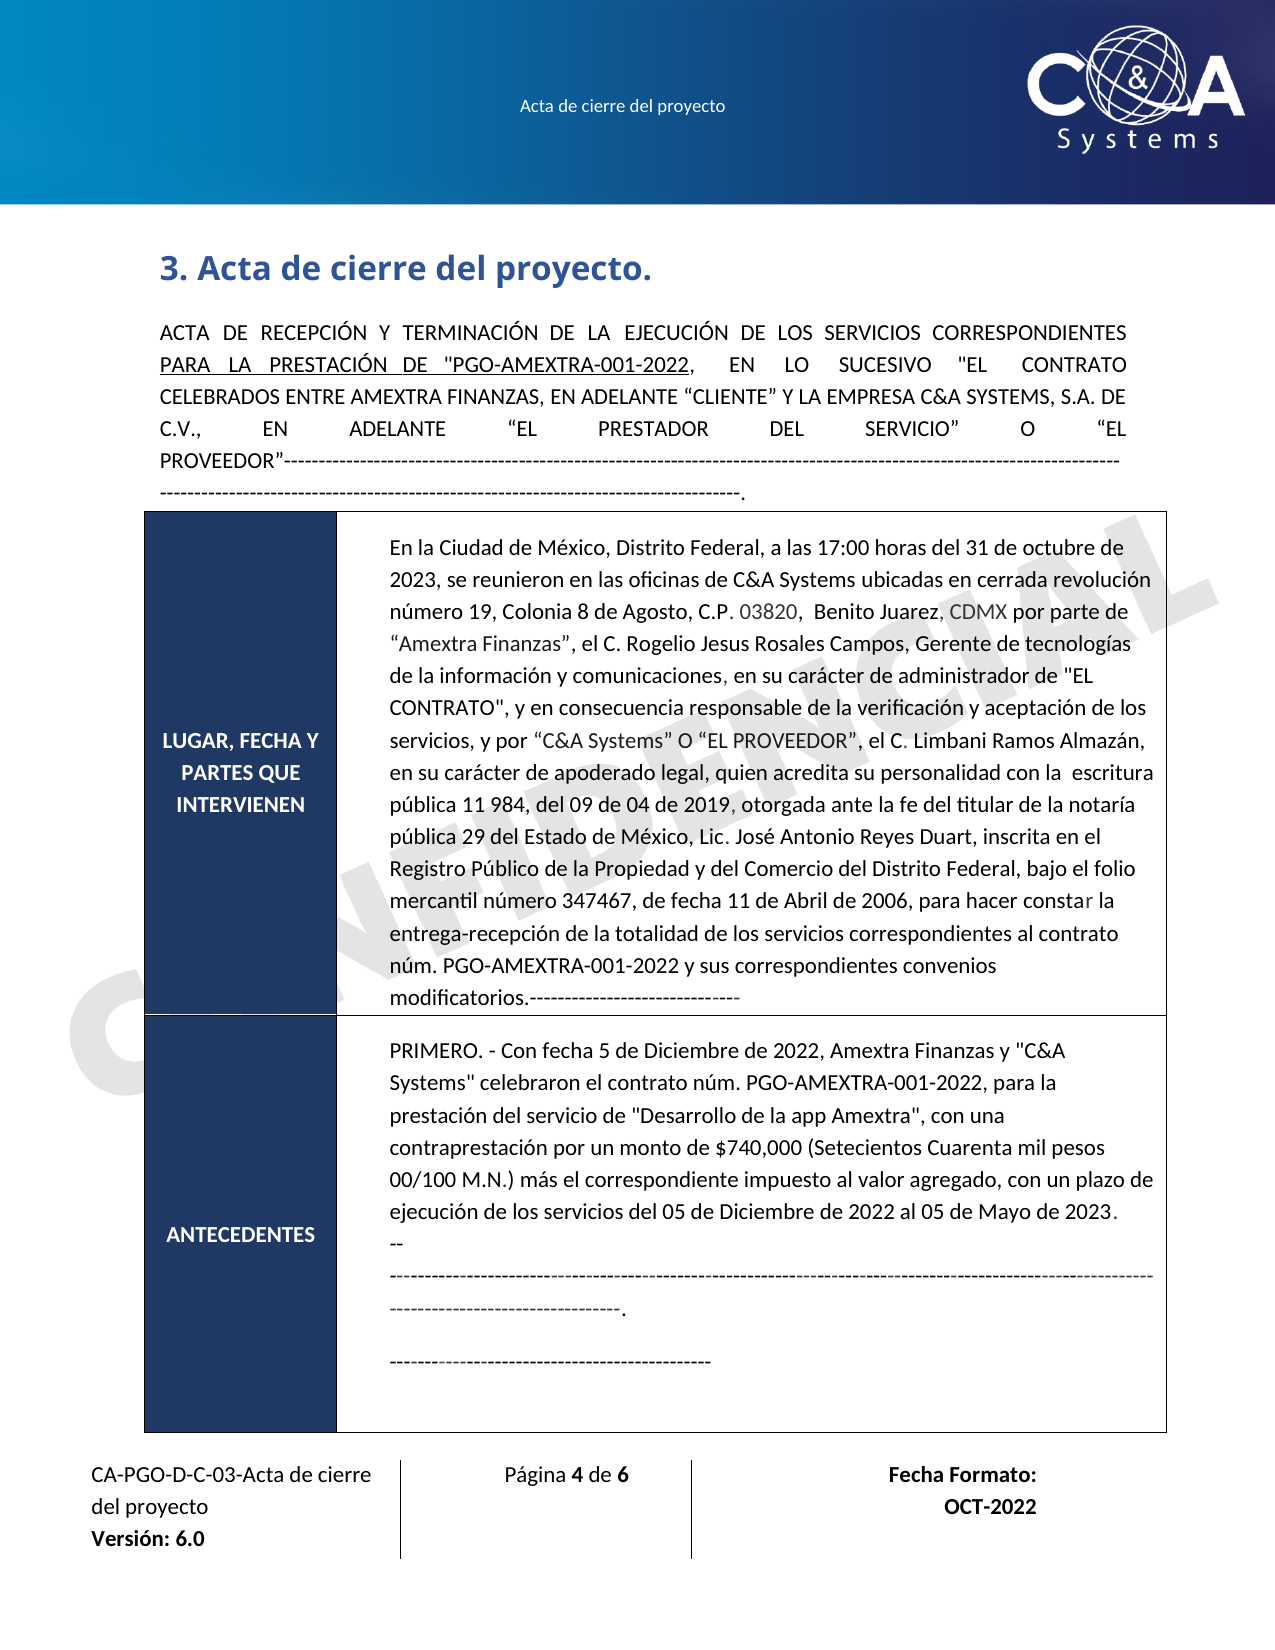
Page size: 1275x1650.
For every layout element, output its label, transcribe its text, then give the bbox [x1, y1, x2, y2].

subtitle Acta de cierre del proyecto. [159, 244, 1127, 290]
picture [0, 0, 1275, 1631]
table_header LUGAR, FECHA Y PARTES QUE INTERVIENEN [145, 512, 336, 1014]
table_cell PRIMERO. - Con fecha 5 de Diciembre de 2022, Amextra Finanzas y "C&A Systems" celebraron el contrato núm. PGO-AMEXTRA-001-2022, para la prestación del servicio de "Desarrollo de la app Amextra", con una contraprestación por un monto de $740,000 (Setecientos Cuarenta mil pesos 00/100 M.N.) más el correspondiente impuesto al valor agregado, con un plazo de ejecución de los servicios del 05 de Diciembre de 2022 al 05 de Mayo de 2023. ------------------------------------------------------------------------------------------------------------------------------------------------. ---------------------------------------------- [337, 1016, 1166, 1432]
table_header En la Ciudad de México, Distrito Federal, a las 17:00 horas del 31 de octubre de 2023, se reunieron en las oficinas de C&A Systems ubicadas en cerrada revolución número 19, Colonia 8 de Agosto, C.P. 03820, Benito Juarez, CDMX por parte de “Amextra Finanzas”, el C. Rogelio Jesus Rosales Campos, Gerente de tecnologías de la información y comunicaciones, en su carácter de administrador de "EL CONTRATO", y en consecuencia responsable de la verificación y aceptación de los servicios, y por “C&A Systems” O “EL PROVEEDOR”, el C. Limbani Ramos Almazán, en su carácter de apoderado legal, quien acredita su personalidad con la escritura pública 11 984, del 09 de 04 de 2019, otorgada ante la fe del titular de la notaría pública 29 del Estado de México, Lic. José Antonio Reyes Duart, inscrita en el Registro Público de la Propiedad y del Comercio del Distrito Federal, bajo el folio mercantil número 347467, de fecha 11 de Abril de 2006, para hacer constar la entrega-recepción de la totalidad de los servicios correspondientes al contrato núm. PGO-AMEXTRA-001-2022 y sus correspondientes convenios modificatorios.------------------------------ [337, 512, 1166, 1014]
text ACTA DE RECEPCIÓN Y TERMINACIÓN DE LA EJECUCIÓN DE LOS SERVICIOS CORRESPONDIENTES PARA LA PRESTACIÓN DE "PGO-AMEXTRA-001-2022, EN LO SUCESIVO "EL CONTRATO CELEBRADOS ENTRE AMEXTRA FINANZAS, EN ADELANTE “CLIENTE” Y LA EMPRESA C&A SYSTEMS, S.A. DE C.V., EN ADELANTE “EL PRESTADOR DEL SERVICIO” O “EL PROVEEDOR”-------------------------------------------------------------------------------------------------------------------------------------------------------------------------------------------------------------. [159, 318, 1127, 507]
table_cell ANTECEDENTES [145, 1016, 336, 1432]
